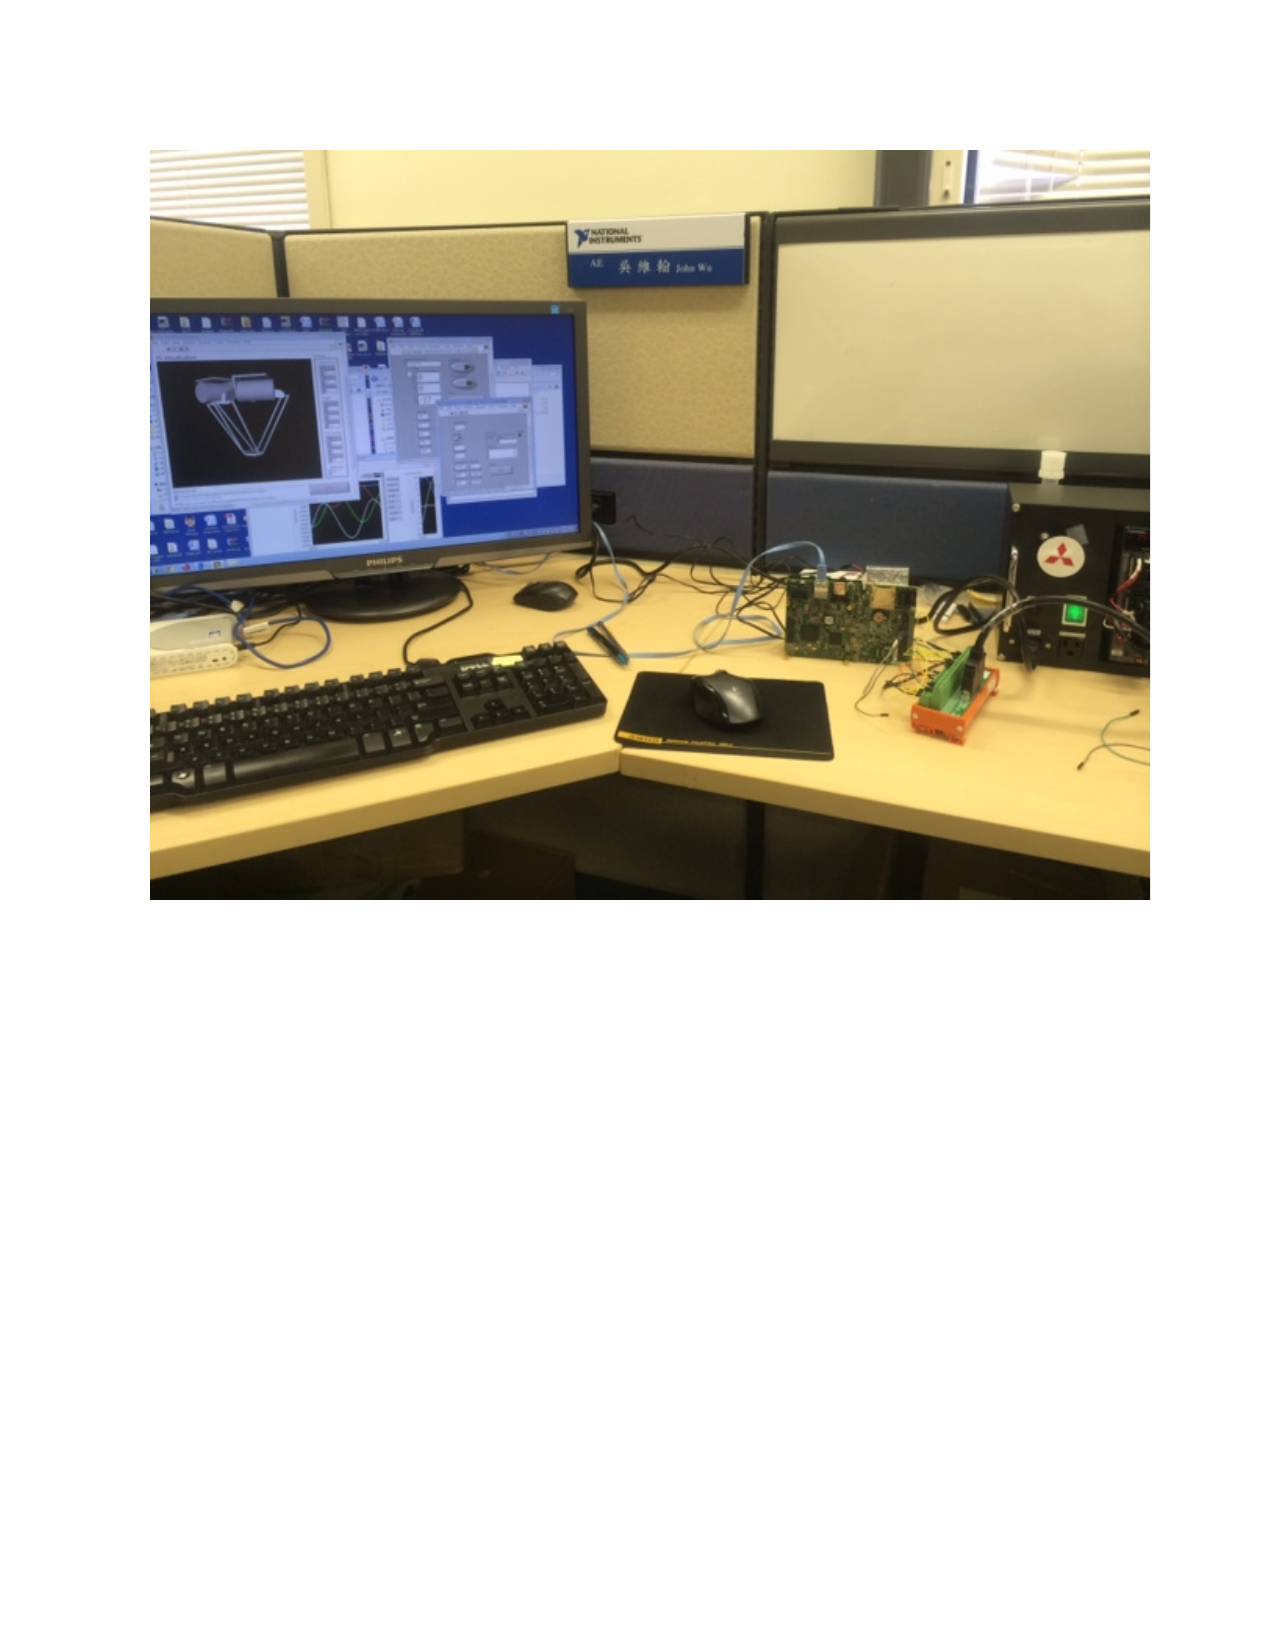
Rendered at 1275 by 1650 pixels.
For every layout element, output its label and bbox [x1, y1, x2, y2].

picture [150, 150, 1150, 900]
